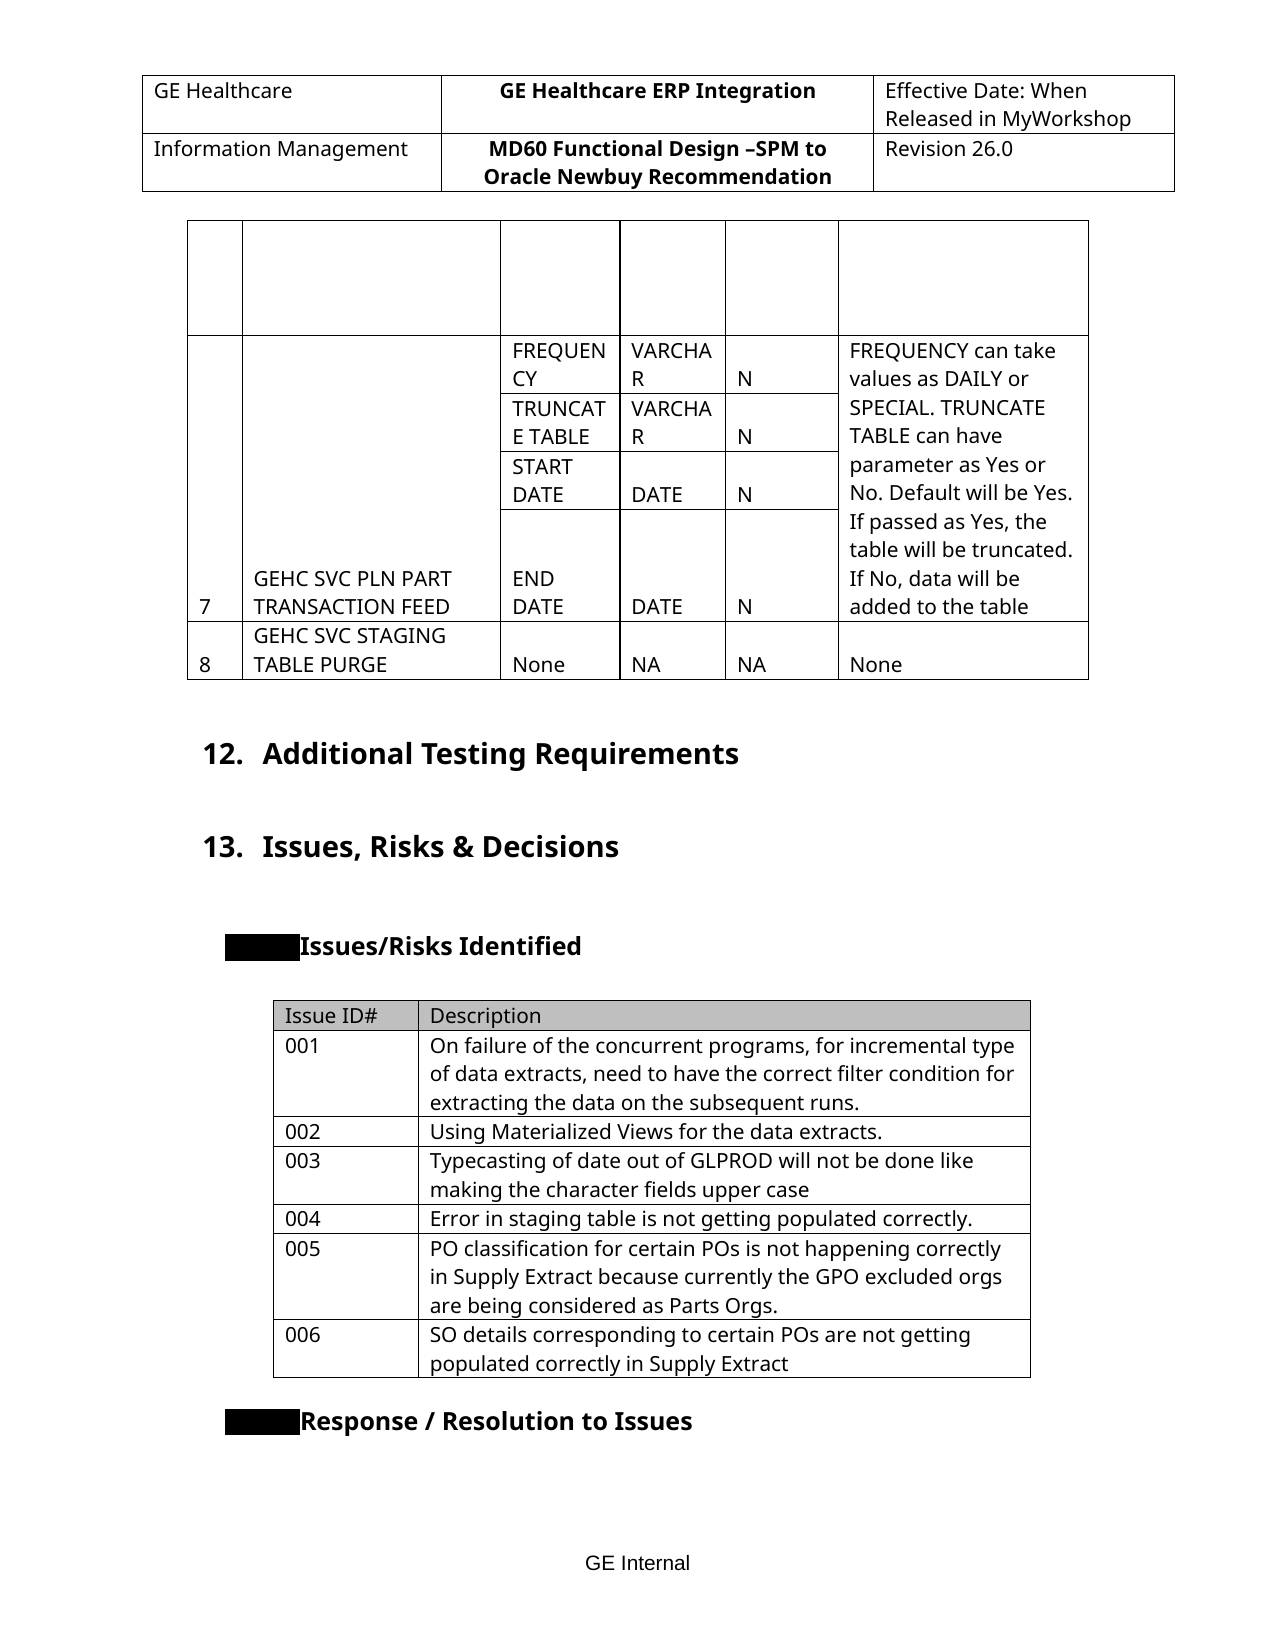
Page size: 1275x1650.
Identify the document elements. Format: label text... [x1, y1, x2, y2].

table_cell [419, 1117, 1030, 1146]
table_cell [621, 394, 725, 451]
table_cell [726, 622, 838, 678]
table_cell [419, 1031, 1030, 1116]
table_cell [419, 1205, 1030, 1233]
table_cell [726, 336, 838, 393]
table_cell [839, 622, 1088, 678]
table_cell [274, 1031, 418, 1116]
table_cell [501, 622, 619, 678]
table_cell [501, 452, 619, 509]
subtitle Additional Testing Requirements [202, 733, 1088, 773]
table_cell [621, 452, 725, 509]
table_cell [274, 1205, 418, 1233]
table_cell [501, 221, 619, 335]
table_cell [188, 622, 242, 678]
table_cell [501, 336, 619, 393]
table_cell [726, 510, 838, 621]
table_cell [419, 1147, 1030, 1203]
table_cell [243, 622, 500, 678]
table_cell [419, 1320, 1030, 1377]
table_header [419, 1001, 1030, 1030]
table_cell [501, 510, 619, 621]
subtitle Issues/Risks Identified [225, 929, 1088, 963]
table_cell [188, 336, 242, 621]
subtitle Response / Resolution to Issues [225, 1403, 1088, 1437]
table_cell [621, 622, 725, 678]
subtitle Issues, Risks & Decisions [202, 827, 1088, 866]
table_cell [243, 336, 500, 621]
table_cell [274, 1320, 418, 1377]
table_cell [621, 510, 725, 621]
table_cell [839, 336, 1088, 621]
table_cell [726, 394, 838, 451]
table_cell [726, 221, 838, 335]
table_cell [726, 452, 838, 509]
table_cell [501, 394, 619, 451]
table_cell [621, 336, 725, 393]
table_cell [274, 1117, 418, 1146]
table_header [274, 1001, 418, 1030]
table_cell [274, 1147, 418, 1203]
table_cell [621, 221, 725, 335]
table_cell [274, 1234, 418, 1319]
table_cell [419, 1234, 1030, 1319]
